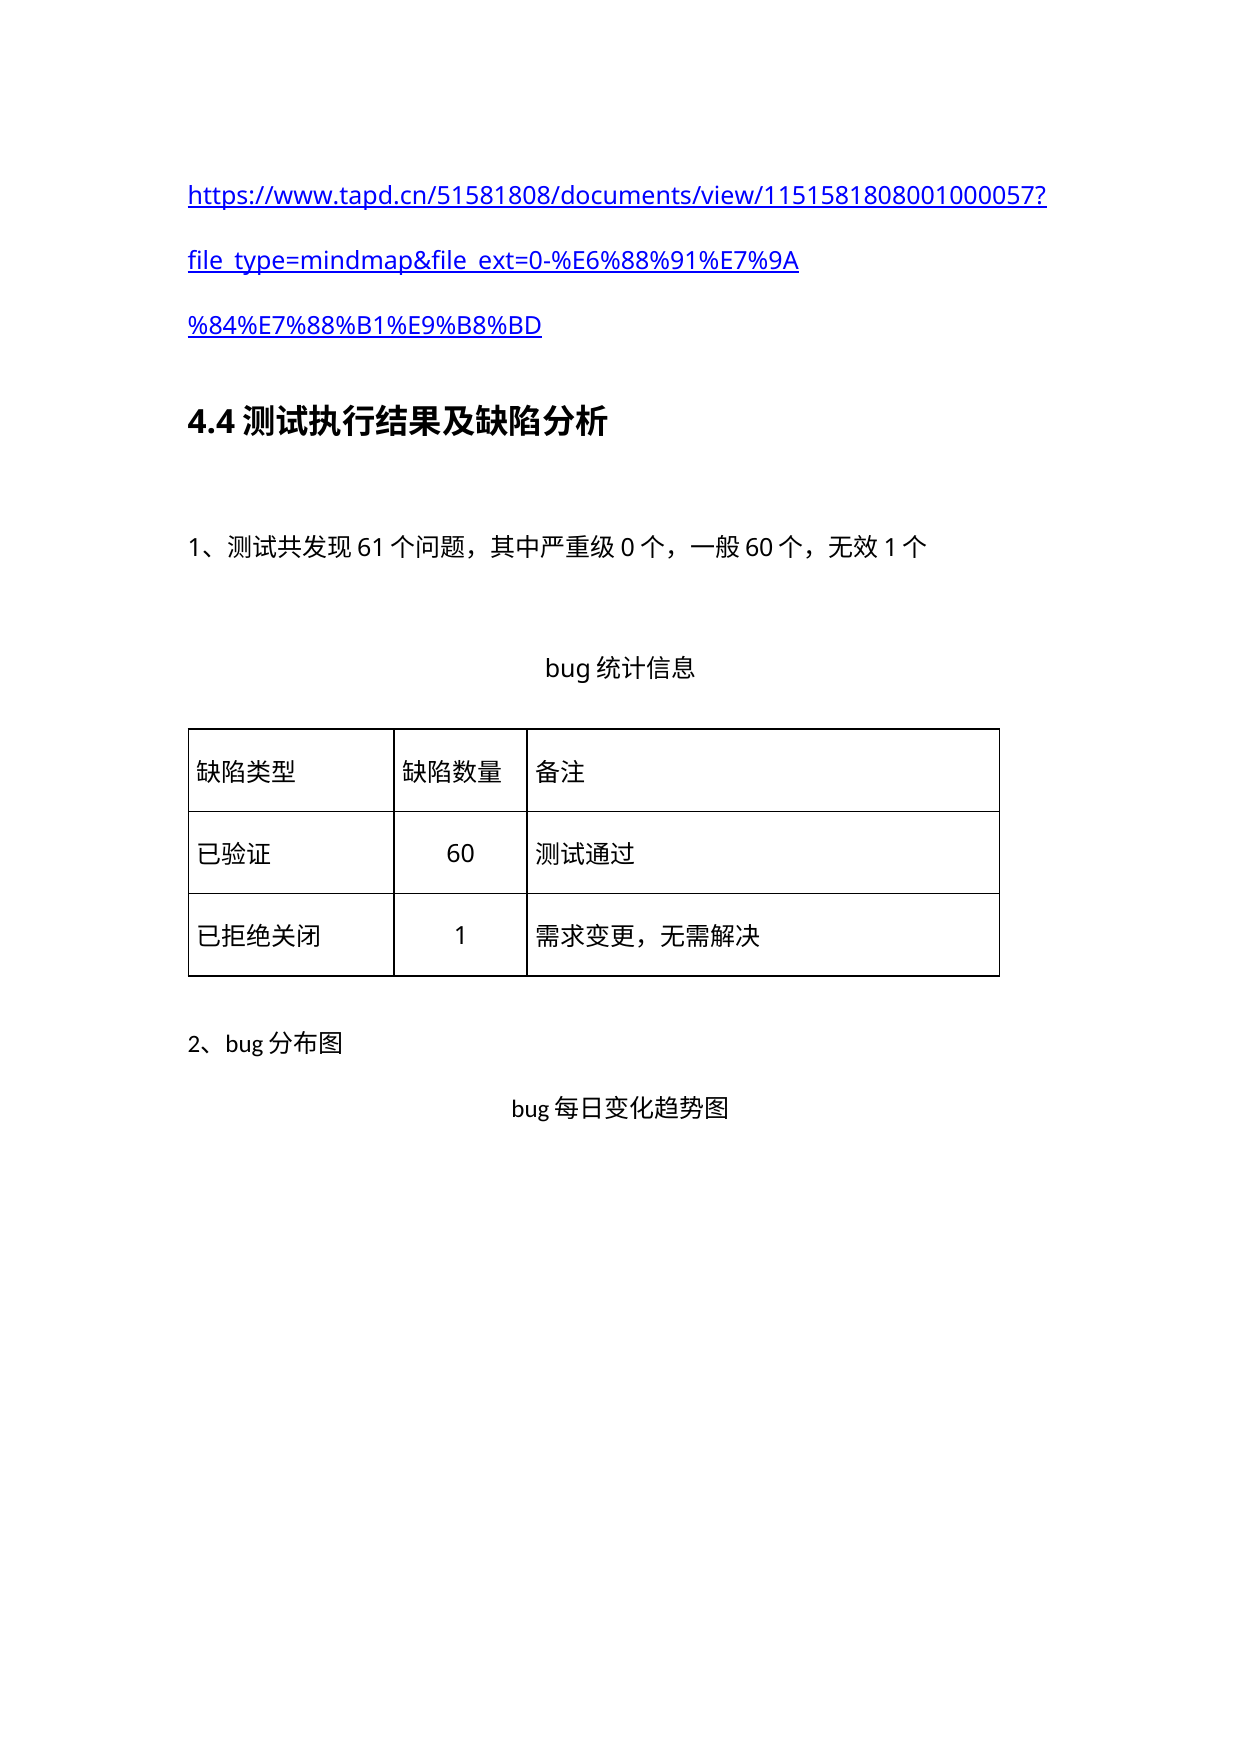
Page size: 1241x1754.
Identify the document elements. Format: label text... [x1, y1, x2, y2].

table_header 缺陷数量 [395, 730, 526, 811]
text https://www.tapd.cn/51581808/documents/view/1151581808001000057?file_type=mindmap&file_ext=0-%E6%88%91%E7%9A%84%E7%88%B1%E9%B8%BD [187, 162, 1053, 357]
subtitle 1、测试共发现61个问题，其中严重级0个，一般60个，无效1个 [187, 513, 1053, 578]
table_header 备注 [528, 730, 999, 811]
table_cell 1 [395, 894, 526, 975]
table_cell 测试通过 [528, 812, 999, 893]
table_cell 已验证 [189, 812, 393, 893]
subtitle 4.4测试执行结果及缺陷分析 [187, 386, 1053, 451]
table_cell 已拒绝关闭 [189, 894, 393, 975]
text bug每日变化趋势图 [187, 1074, 1053, 1139]
table_cell 60 [395, 812, 526, 893]
table_header 缺陷类型 [189, 730, 393, 811]
text bug统计信息 [187, 634, 1053, 699]
table_cell 需求变更，无需解决 [528, 894, 999, 975]
text 2、bug分布图 [187, 1009, 1053, 1074]
